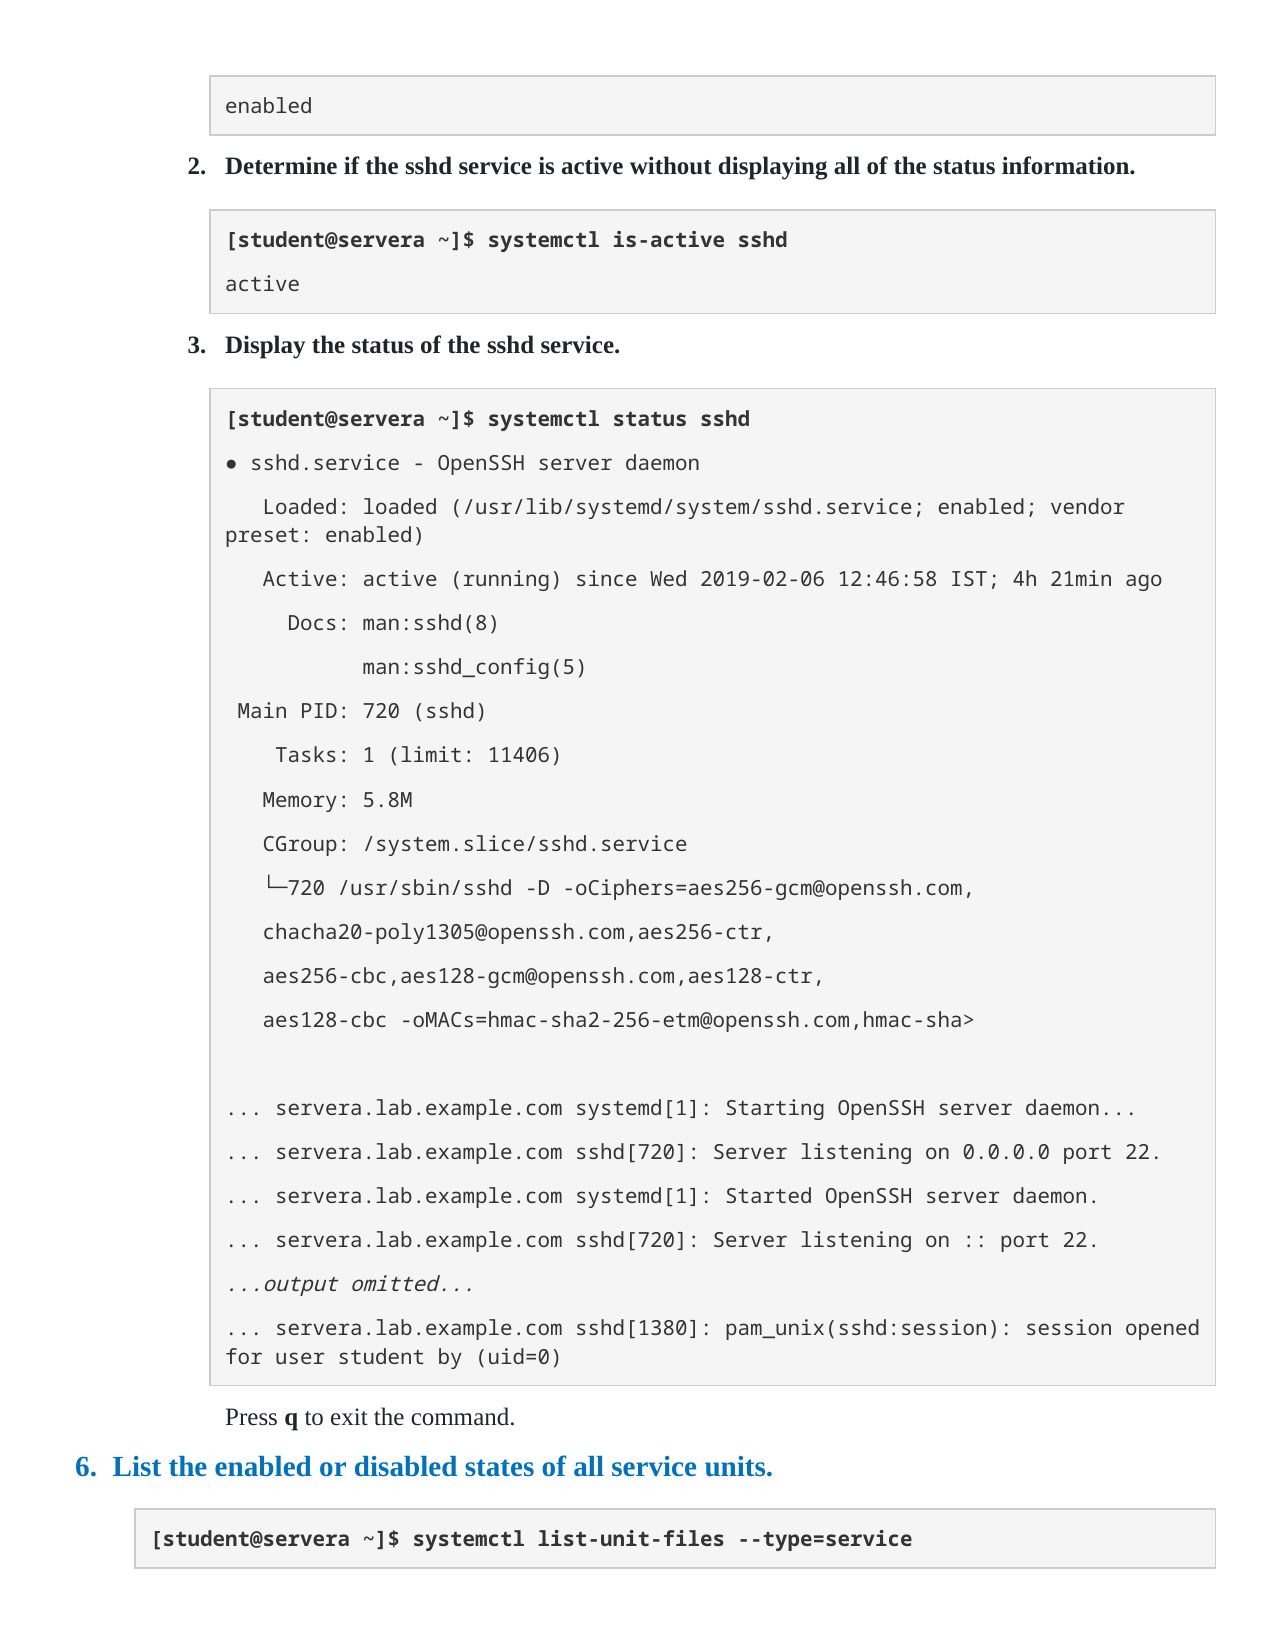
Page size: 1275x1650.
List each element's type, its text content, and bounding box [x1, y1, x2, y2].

text ... servera.lab.example.com sshd[720]: Server listening on :: port 22. [211, 1209, 1215, 1253]
text Active: active (running) since Wed 2019-02-06 12:46:58 IST; 4h 21min ago [211, 548, 1215, 592]
text Docs: man:sshd(8) [211, 592, 1215, 636]
text Tasks: 1 (limit: 11406) [211, 724, 1215, 768]
text aes256-cbc,aes128-gcm@openssh.com,aes128-ctr, [211, 945, 1215, 989]
text active [211, 253, 1215, 313]
text aes128-cbc -oMACs=hmac-sha2-256-etm@openssh.com,hmac-sha> [211, 989, 1215, 1033]
subtitle List the enabled or disabled states of all service units. [75, 1449, 1200, 1483]
text ...output omitted... [211, 1253, 1215, 1297]
text Loaded: loaded (/usr/lib/systemd/system/sshd.service; enabled; vendor preset: enabled) [211, 476, 1215, 548]
text man:sshd_config(5) [211, 636, 1215, 680]
text [student@servera ~]$ systemctl is-active sshd [211, 211, 1215, 253]
list Determine if the sshd service is active without displaying all of the status information. [187, 151, 1200, 180]
text ... servera.lab.example.com systemd[1]: Started OpenSSH server daemon. [211, 1165, 1215, 1209]
text enabled [211, 77, 1215, 134]
list Display the status of the sshd service. [187, 330, 1200, 358]
text Main PID: 720 (sshd) [211, 680, 1215, 724]
text Memory: 5.8M [211, 768, 1215, 813]
text Press q to exit the command. [225, 1402, 1200, 1431]
text ... servera.lab.example.com sshd[720]: Server listening on 0.0.0.0 port 22. [211, 1121, 1215, 1165]
text chacha20-poly1305@openssh.com,aes256-ctr, [211, 901, 1215, 945]
text [student@servera ~]$ systemctl status sshd [211, 389, 1215, 432]
text [student@servera ~]$ systemctl list-unit-files --type=service [136, 1510, 1215, 1567]
text ... servera.lab.example.com systemd[1]: Starting OpenSSH server daemon... [211, 1077, 1215, 1121]
text ● sshd.service - OpenSSH server daemon [211, 432, 1215, 476]
text └─720 /usr/sbin/sshd -D -oCiphers=aes256-gcm@openssh.com, [211, 857, 1215, 901]
text CGroup: /system.slice/sshd.service [211, 813, 1215, 857]
text ... servera.lab.example.com sshd[1380]: pam_unix(sshd:session): session opened for user student by (uid=0) [211, 1297, 1215, 1385]
